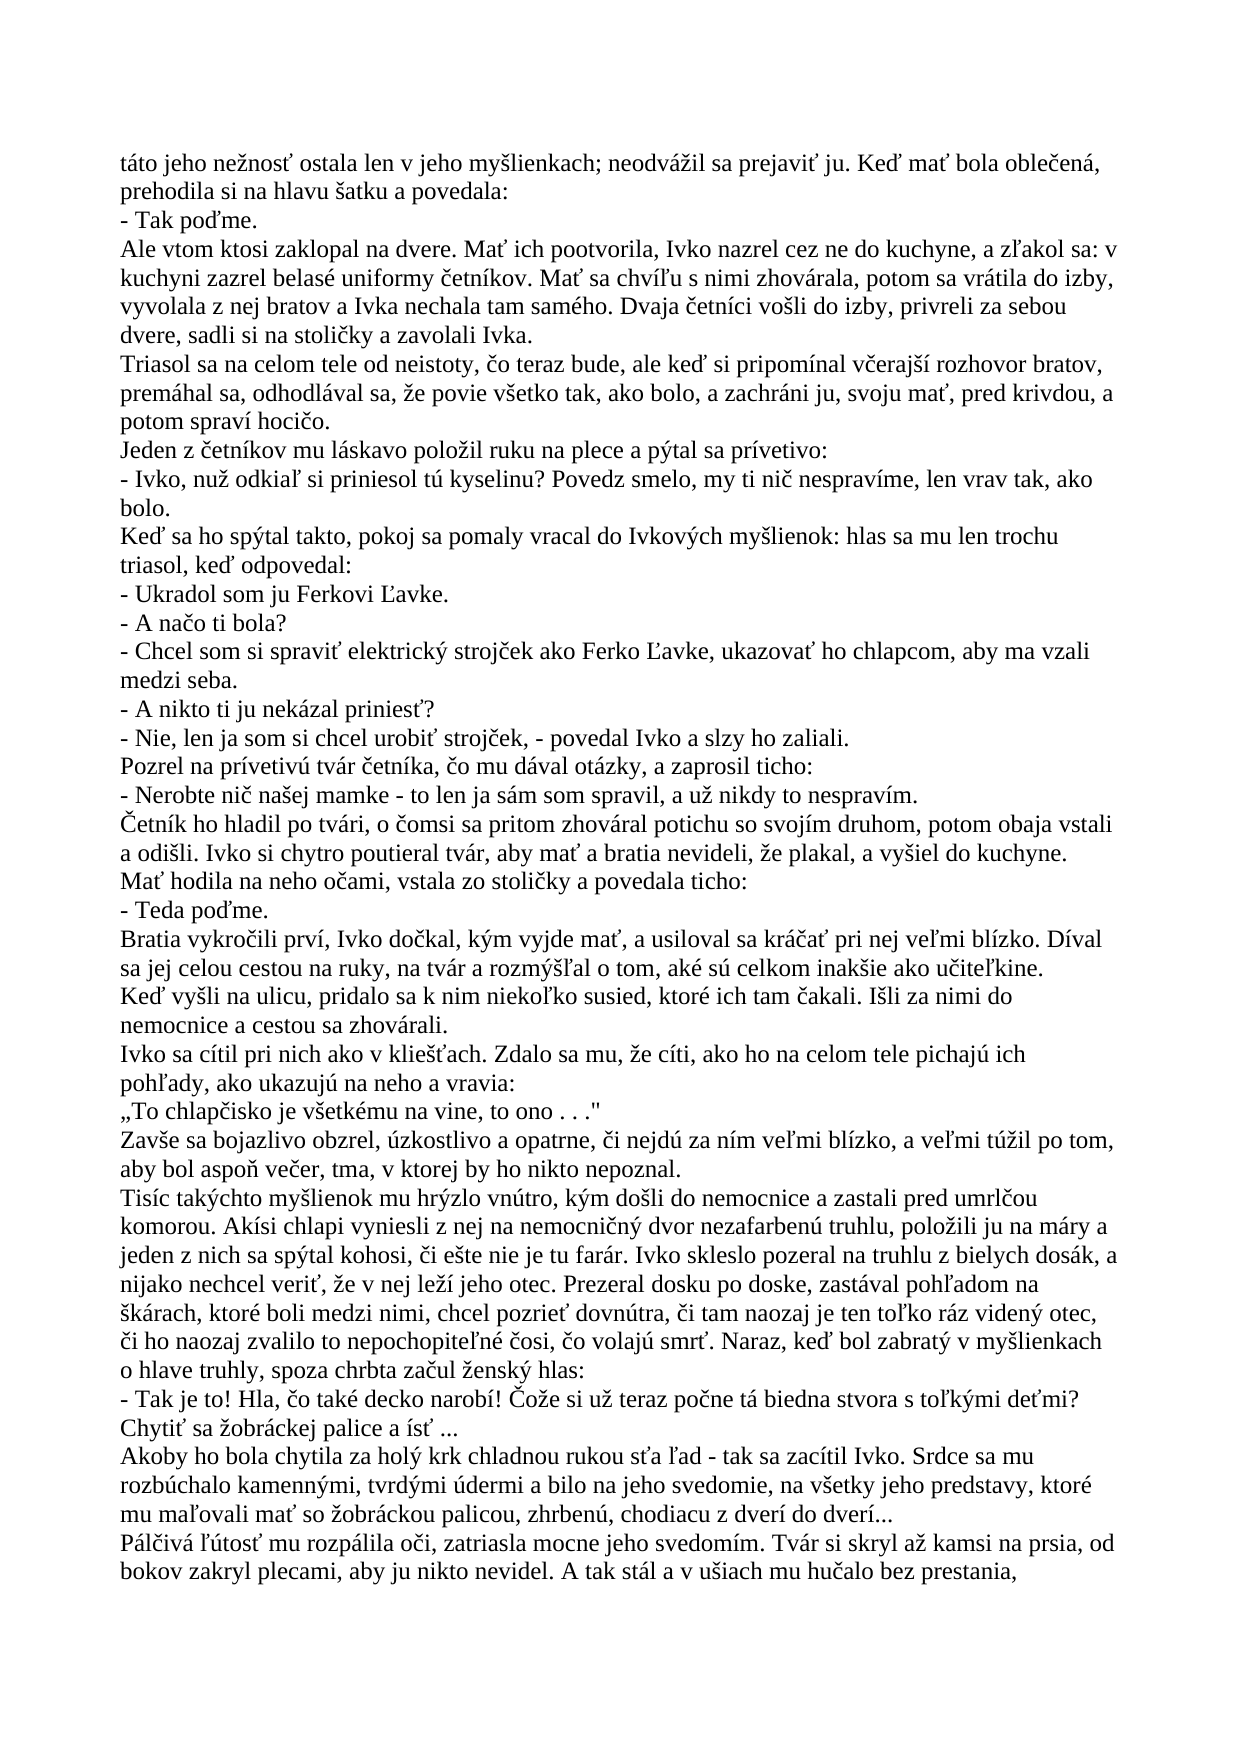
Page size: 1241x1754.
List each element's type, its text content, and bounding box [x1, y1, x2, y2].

text Keď vyšli na ulicu, pridalo sa k nim niekoľko susied, ktoré ich tam čakali. Išli za nimi do nemocnice a cestou sa zhovárali. [120, 981, 1120, 1039]
text - Ukradol som ju Ferkovi Ľavke. [120, 579, 1120, 608]
text Mať hodila na neho očami, vstala zo stoličky a povedala ticho: [120, 866, 1120, 895]
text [120, 148, 1120, 205]
text - A nikto ti ju nekázal priniesť? [120, 694, 1120, 723]
text Zavše sa bojazlivo obzrel, úzkostlivo a opatrne, či nejdú za ním veľmi blízko, a veľmi túžil po tom, aby bol aspoň večer, tma, v ktorej by ho nikto nepoznal. [120, 1125, 1120, 1183]
text Ale vtom ktosi zaklopal na dvere. Mať ich pootvorila, Ivko nazrel cez ne do kuchyne, a zľakol sa: v kuchyni zazrel belasé uniformy četníkov. Mať sa chvíľu s nimi zhovárala, potom sa vrátila do izby, vyvolala z nej bratov a Ivka nechala tam samého. Dvaja četníci vošli do izby, privreli za sebou dvere, sadli si na stoličky a zavolali Ivka. [120, 234, 1120, 349]
text Keď sa ho spýtal takto, pokoj sa pomaly vracal do Ivkových myšlienok: hlas sa mu len trochu triasol, keď odpovedal: [120, 521, 1120, 579]
text - Chcel som si spraviť elektrický strojček ako Ferko Ľavke, ukazovať ho chlapcom, aby ma vzali medzi seba. [120, 636, 1120, 694]
text Četník ho hladil po tvári, o čomsi sa pritom zhováral potichu so svojím druhom, potom obaja vstali a odišli. Ivko si chytro poutieral tvár, aby mať a bratia nevideli, že plakal, a vyšiel do kuchyne. [120, 809, 1120, 866]
text Jeden z četníkov mu láskavo položil ruku na plece a pýtal sa prívetivo: [120, 435, 1120, 464]
text - Nie, len ja som si chcel urobiť strojček, - povedal Ivko a slzy ho zaliali. [120, 723, 1120, 751]
text - Teda poďme. [120, 895, 1120, 924]
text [120, 1528, 1120, 1585]
text - Nerobte nič našej mamke - to len ja sám som spravil, a už nikdy to nespravím. [120, 780, 1120, 809]
text - Ivko, nuž odkiaľ si priniesol tú kyselinu? Povedz smelo, my ti nič nespravíme, len vrav tak, ako bolo. [120, 464, 1120, 521]
text Ivko sa cítil pri nich ako v kliešťach. Zdalo sa mu, že cíti, ako ho na celom tele pichajú ich pohľady, ako ukazujú na neho a vravia: [120, 1039, 1120, 1096]
text Pozrel na prívetivú tvár četníka, čo mu dával otázky, a zaprosil ticho: [120, 751, 1120, 780]
text - A načo ti bola? [120, 608, 1120, 636]
text Triasol sa na celom tele od neistoty, čo teraz bude, ale keď si pripomínal včerajší rozhovor bratov, premáhal sa, odhodlával sa, že povie všetko tak, ako bolo, a zachráni ju, svoju mať, pred krivdou, a potom spraví hocičo. [120, 349, 1120, 435]
text Akoby ho bola chytila za holý krk chladnou rukou sťa ľad - tak sa zacítil Ivko. Srdce sa mu rozbúchalo kamennými, tvrdými údermi a bilo na jeho svedomie, na všetky jeho predstavy, ktoré mu maľovali mať so žobráckou palicou, zhrbenú, chodiacu z dverí do dverí... [120, 1441, 1120, 1528]
text Tisíc takýchto myšlienok mu hrýzlo vnútro, kým došli do nemocnice a zastali pred umrlčou komorou. Akísi chlapi vyniesli z nej na nemocničný dvor nezafarbenú truhlu, položili ju na máry a jeden z nich sa spýtal kohosi, či ešte nie je tu farár. Ivko skleslo pozeral na truhlu z bielych dosák, a nijako nechcel veriť, že v nej leží jeho otec. Prezeral dosku po doske, zastával pohľadom na škárach, ktoré boli medzi nimi, chcel pozrieť dovnútra, či tam naozaj je ten toľko ráz videný otec, či ho naozaj zvalilo to nepochopiteľné čosi, čo volajú smrť. Naraz, keď bol zabratý v myšlienkach o hlave truhly, spoza chrbta začul ženský hlas: [120, 1183, 1120, 1384]
text - Tak poďme. [120, 205, 1120, 234]
text Bratia vykročili prví, Ivko dočkal, kým vyjde mať, a usiloval sa kráčať pri nej veľmi blízko. Díval sa jej celou cestou na ruky, na tvár a rozmýšľal o tom, aké sú celkom inakšie ako učiteľkine. [120, 924, 1120, 981]
text - Tak je to! Hla, čo také decko narobí! Čože si už teraz počne tá biedna stvora s toľkými deťmi? Chytiť sa žobráckej palice a ísť ... [120, 1384, 1120, 1441]
text „To chlapčisko je všetkému na vine, to ono . . ." [120, 1096, 1120, 1125]
